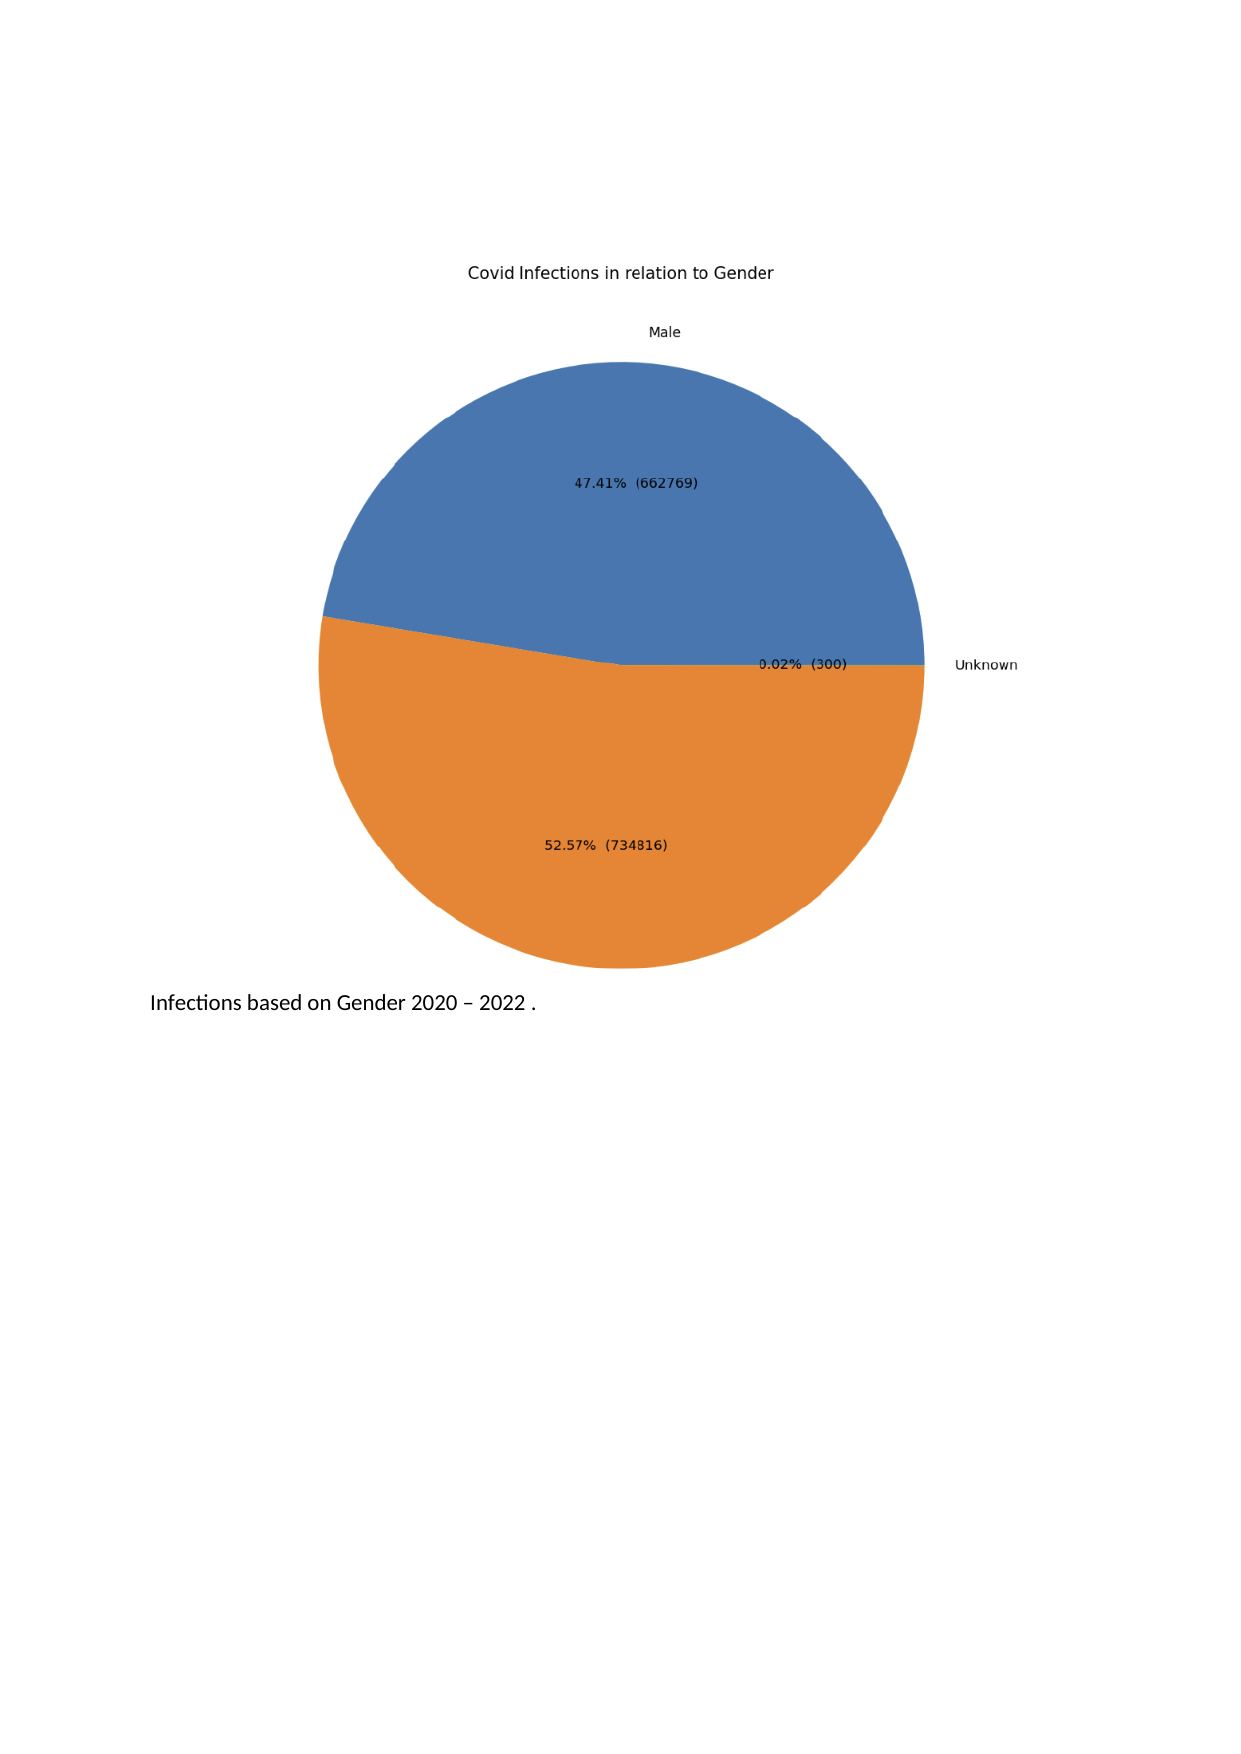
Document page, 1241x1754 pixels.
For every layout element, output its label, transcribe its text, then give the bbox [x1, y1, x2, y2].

picture [150, 234, 1066, 969]
text Infections based on Gender 2020 – 2022 . [150, 988, 1090, 1016]
